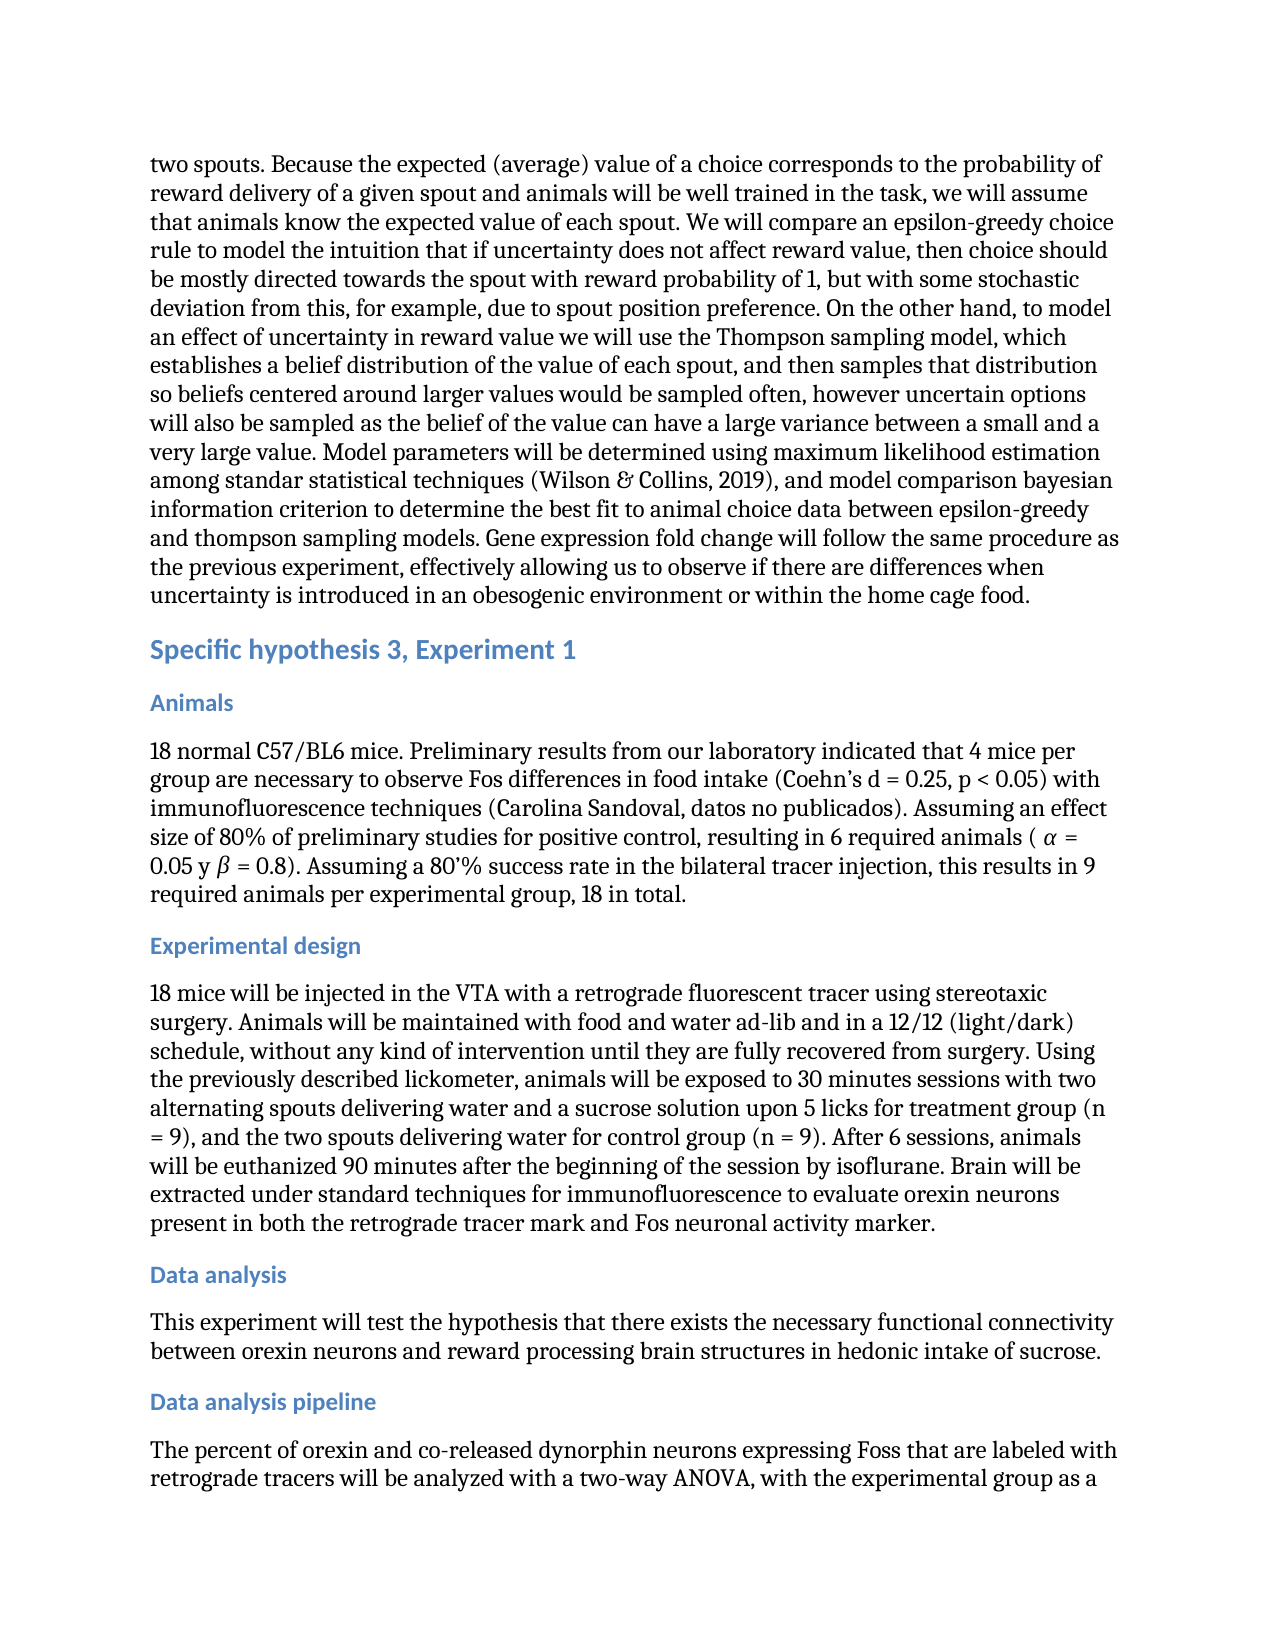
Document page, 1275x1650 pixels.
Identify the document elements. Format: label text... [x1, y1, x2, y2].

subtitle Experimental design [150, 930, 1125, 960]
subtitle Data analysis [150, 1259, 1125, 1289]
text This experiment will test the hypothesis that there exists the necessary functional connectivity between orexin neurons and reward processing brain structures in hedonic intake of sucrose. [150, 1308, 1125, 1366]
subtitle Animals [150, 687, 1125, 718]
text 18 mice will be injected in the VTA with a retrograde fluorescent tracer using stereotaxic surgery. Animals will be maintained with food and water ad-lib and in a 12/12 (light/dark) schedule, without any kind of intervention until they are fully recovered from surgery. Using the previously described lickometer, animals will be exposed to 30 minutes sessions with two alternating spouts delivering water and a sucrose solution upon 5 licks for treatment group (n = 9), and the two spouts delivering water for control group (n = 9). After 6 sessions, animals will be euthanized 90 minutes after the beginning of the session by isoflurane. Brain will be extracted under standard techniques for immunofluorescence to evaluate orexin neurons present in both the retrograde tracer mark and Fos neuronal activity marker. [150, 979, 1125, 1238]
subtitle Specific hypothesis 3, Experiment 1 [150, 631, 1125, 666]
subtitle Data analysis pipeline [150, 1386, 1125, 1417]
text 18 normal C57/BL6 mice. Preliminary results from our laboratory indicated that 4 mice per group are necessary to observe Fos differences in food intake (Coehn’s d = 0.25, p < 0.05) with immunofluorescence techniques (Carolina Sandoval, datos no publicados). Assuming an effect size of 80% of preliminary studies for positive control, resulting in 6 required animals ( = 0.05 y = 0.8). Assuming a 80’% success rate in the bilateral tracer injection, this results in 9 required animals per experimental group, 18 in total. [150, 737, 1125, 909]
